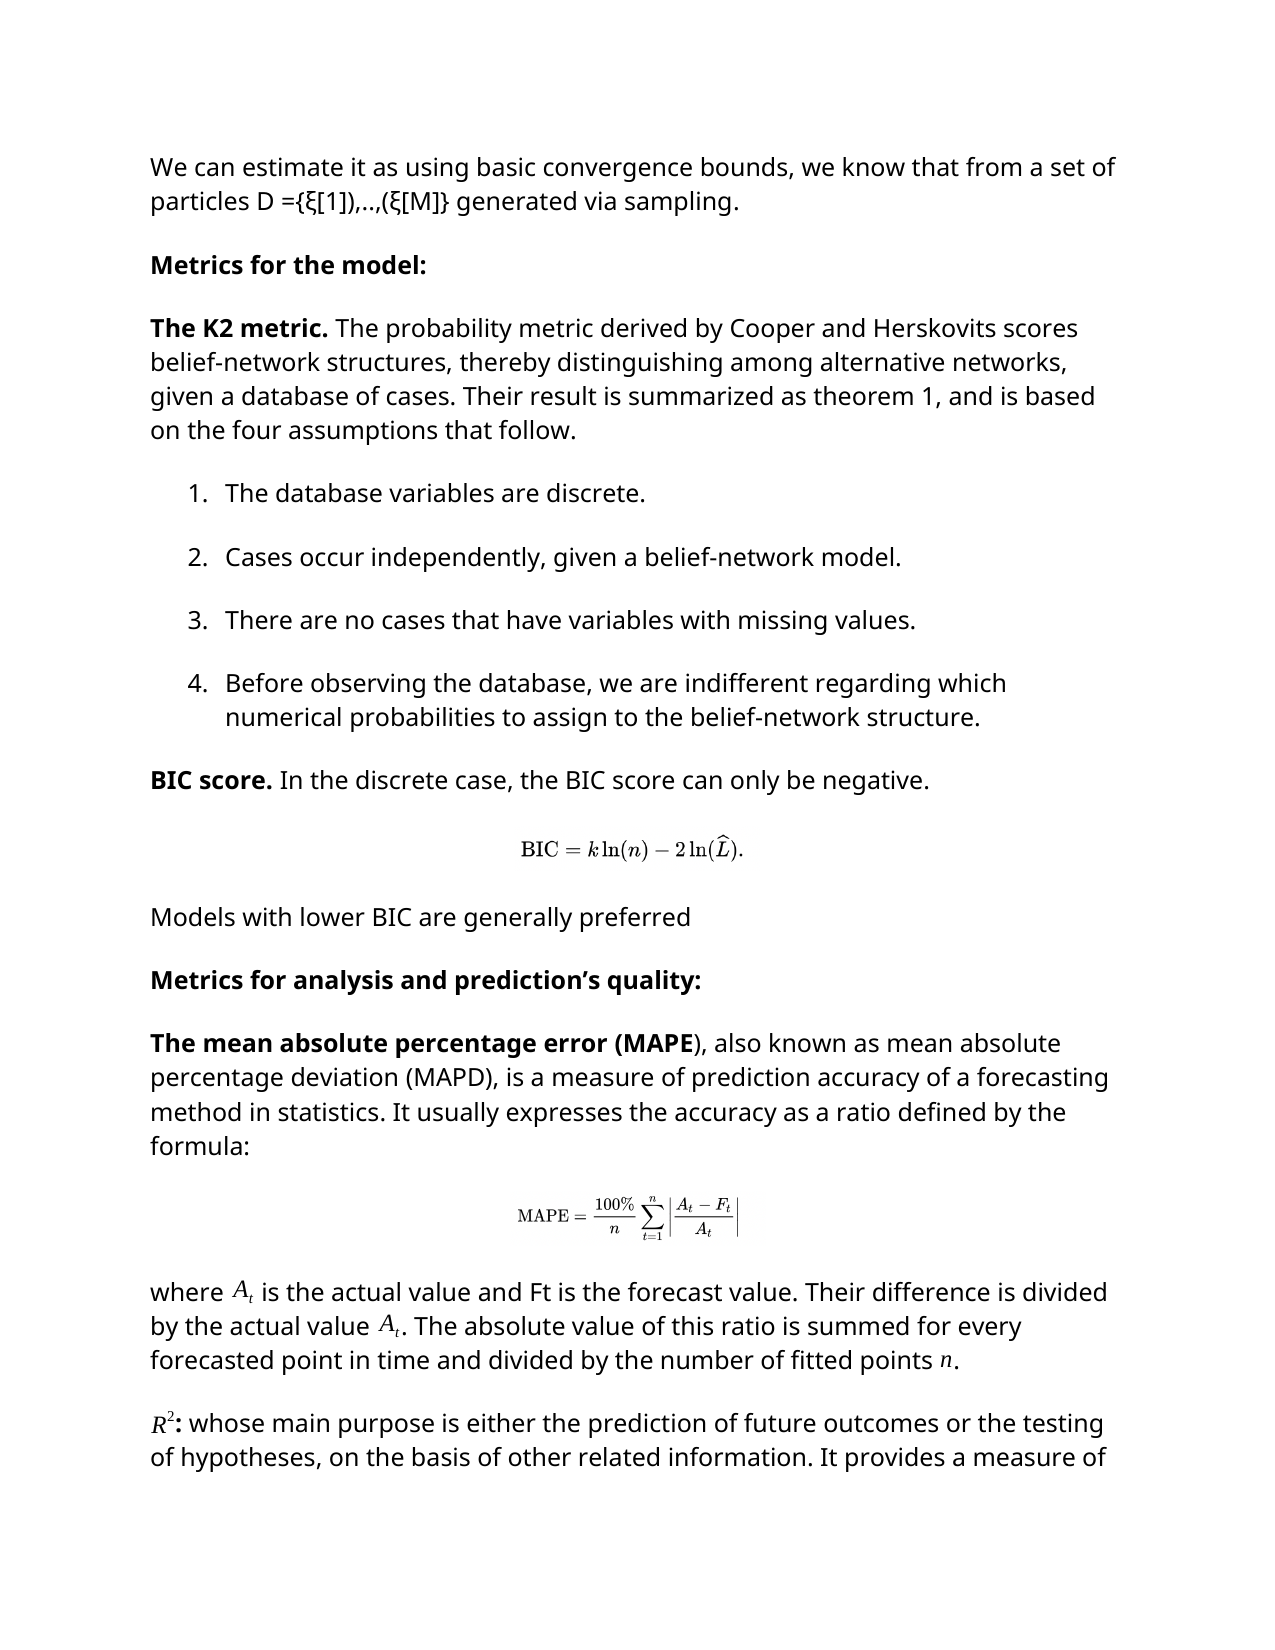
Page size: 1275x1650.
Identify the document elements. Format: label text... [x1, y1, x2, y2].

list Cases occur independently, given a belief-network model. [187, 539, 1125, 573]
text Metrics for the model: [150, 247, 1125, 281]
picture [510, 1191, 766, 1246]
text The K2 metric. The probability metric derived by Cooper and Herskovits scores belief-network structures, thereby distinguishing among alternative networks, given a database of cases. Their result is summarized as theorem 1, and is based on the four assumptions that follow. [150, 311, 1125, 447]
list There are no cases that have variables with missing values. [187, 602, 1125, 636]
text Models with lower BIC are generally preferred [150, 899, 1125, 934]
picture [514, 826, 760, 871]
text BIC score. In the discrete case, the BIC score can only be negative. [150, 763, 1125, 797]
text We can estimate it as using basic convergence bounds, we know that from a set of particles D ={ξ[1]),..,(ξ[M]} generated via sampling. [150, 150, 1125, 218]
list Before observing the database, we are indifferent regarding which numerical probabilities to assign to the belief-network structure. [187, 666, 1125, 734]
text Metrics for analysis and prediction’s quality: [150, 963, 1125, 997]
text The mean absolute percentage error (MAPE), also known as mean absolute percentage deviation (MAPD), is a measure of prediction accuracy of a forecasting method in statistics. It usually expresses the accuracy as a ratio defined by the formula: [150, 1026, 1125, 1162]
list The database variables are discrete. [187, 476, 1125, 510]
text where is the actual value and Ft is the forecast value. Their difference is divided by the actual value . The absolute value of this ratio is summed for every forecasted point in time and divided by the number of fitted points . [150, 1274, 1125, 1376]
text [150, 1406, 1125, 1474]
